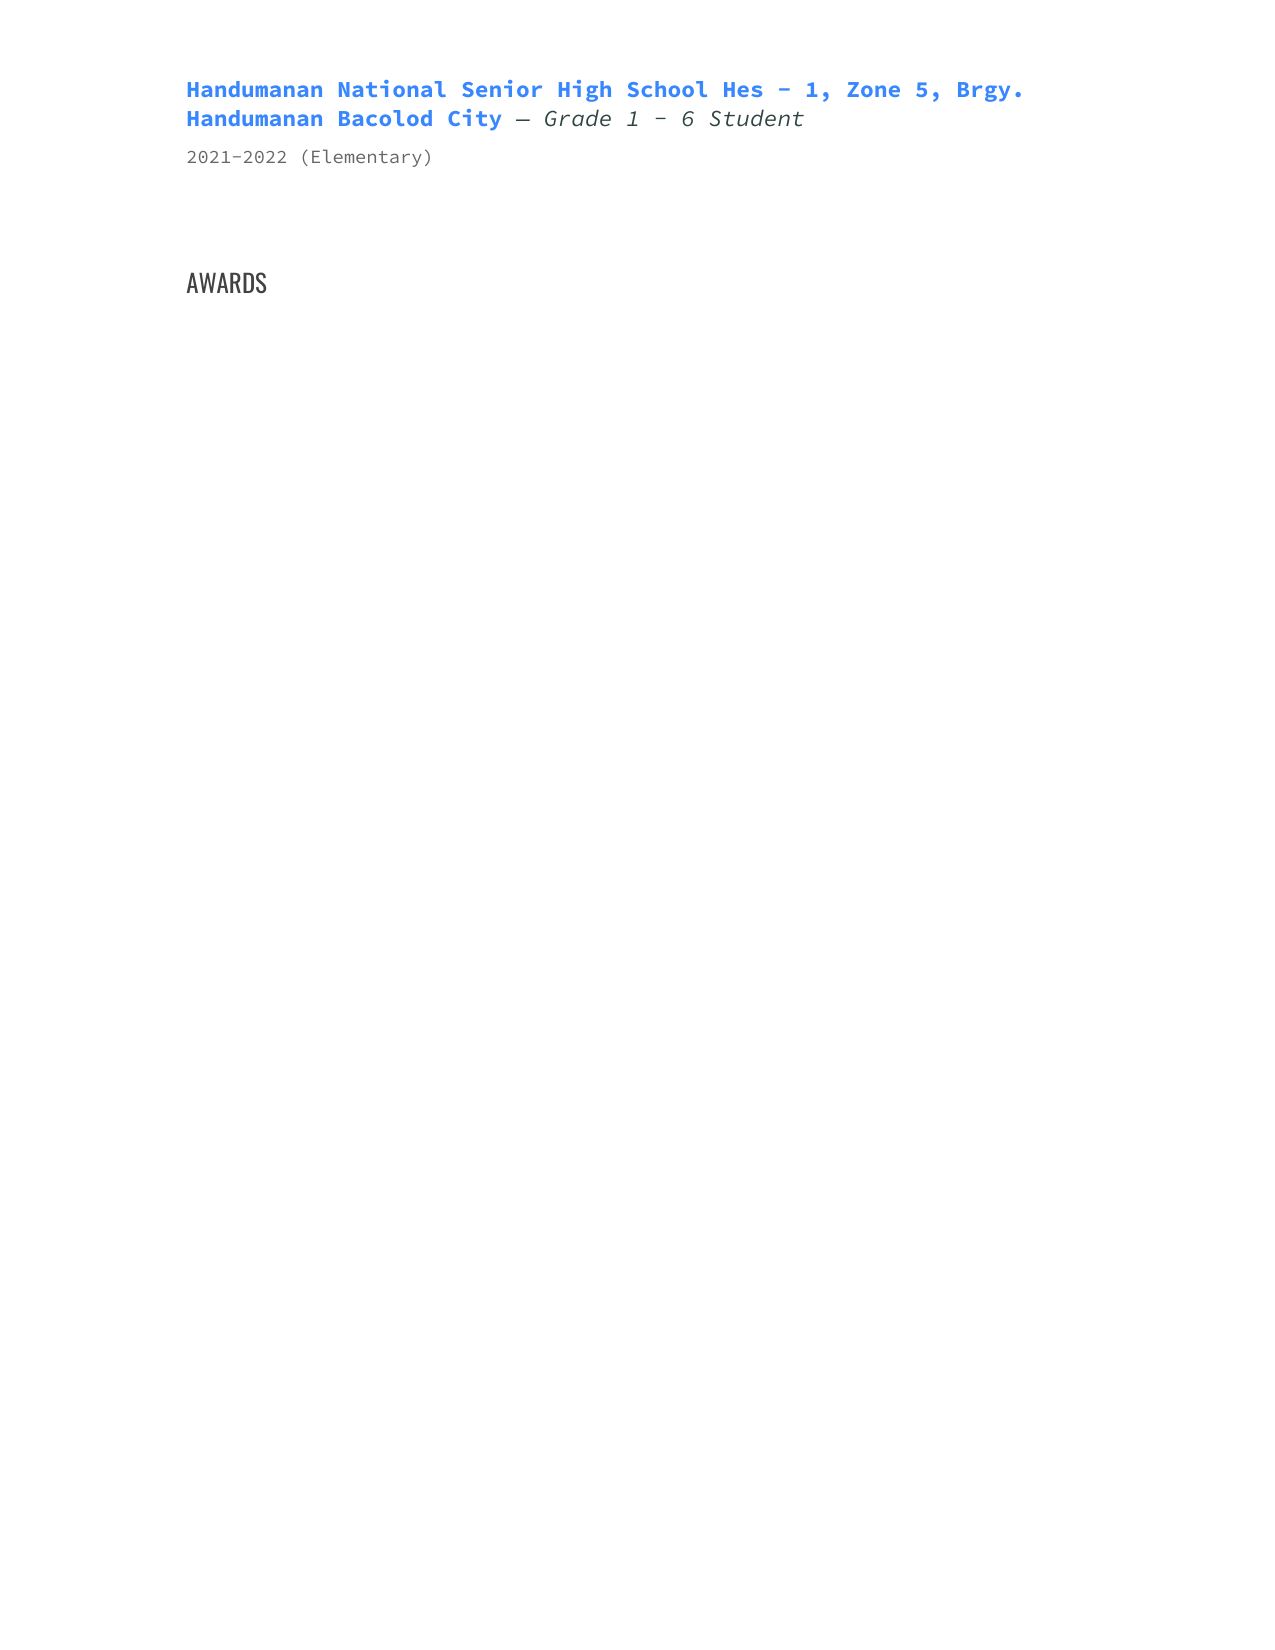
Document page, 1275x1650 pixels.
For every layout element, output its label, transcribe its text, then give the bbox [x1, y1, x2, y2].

subtitle Handumanan National Senior High School Hes - 1, Zone 5, Brgy. Handumanan Bacolod City — Grade 1 - 6 Student [186, 75, 1087, 133]
text 2021-2022 (Elementary) [186, 145, 1087, 169]
subtitle AWARDS [186, 264, 1087, 301]
